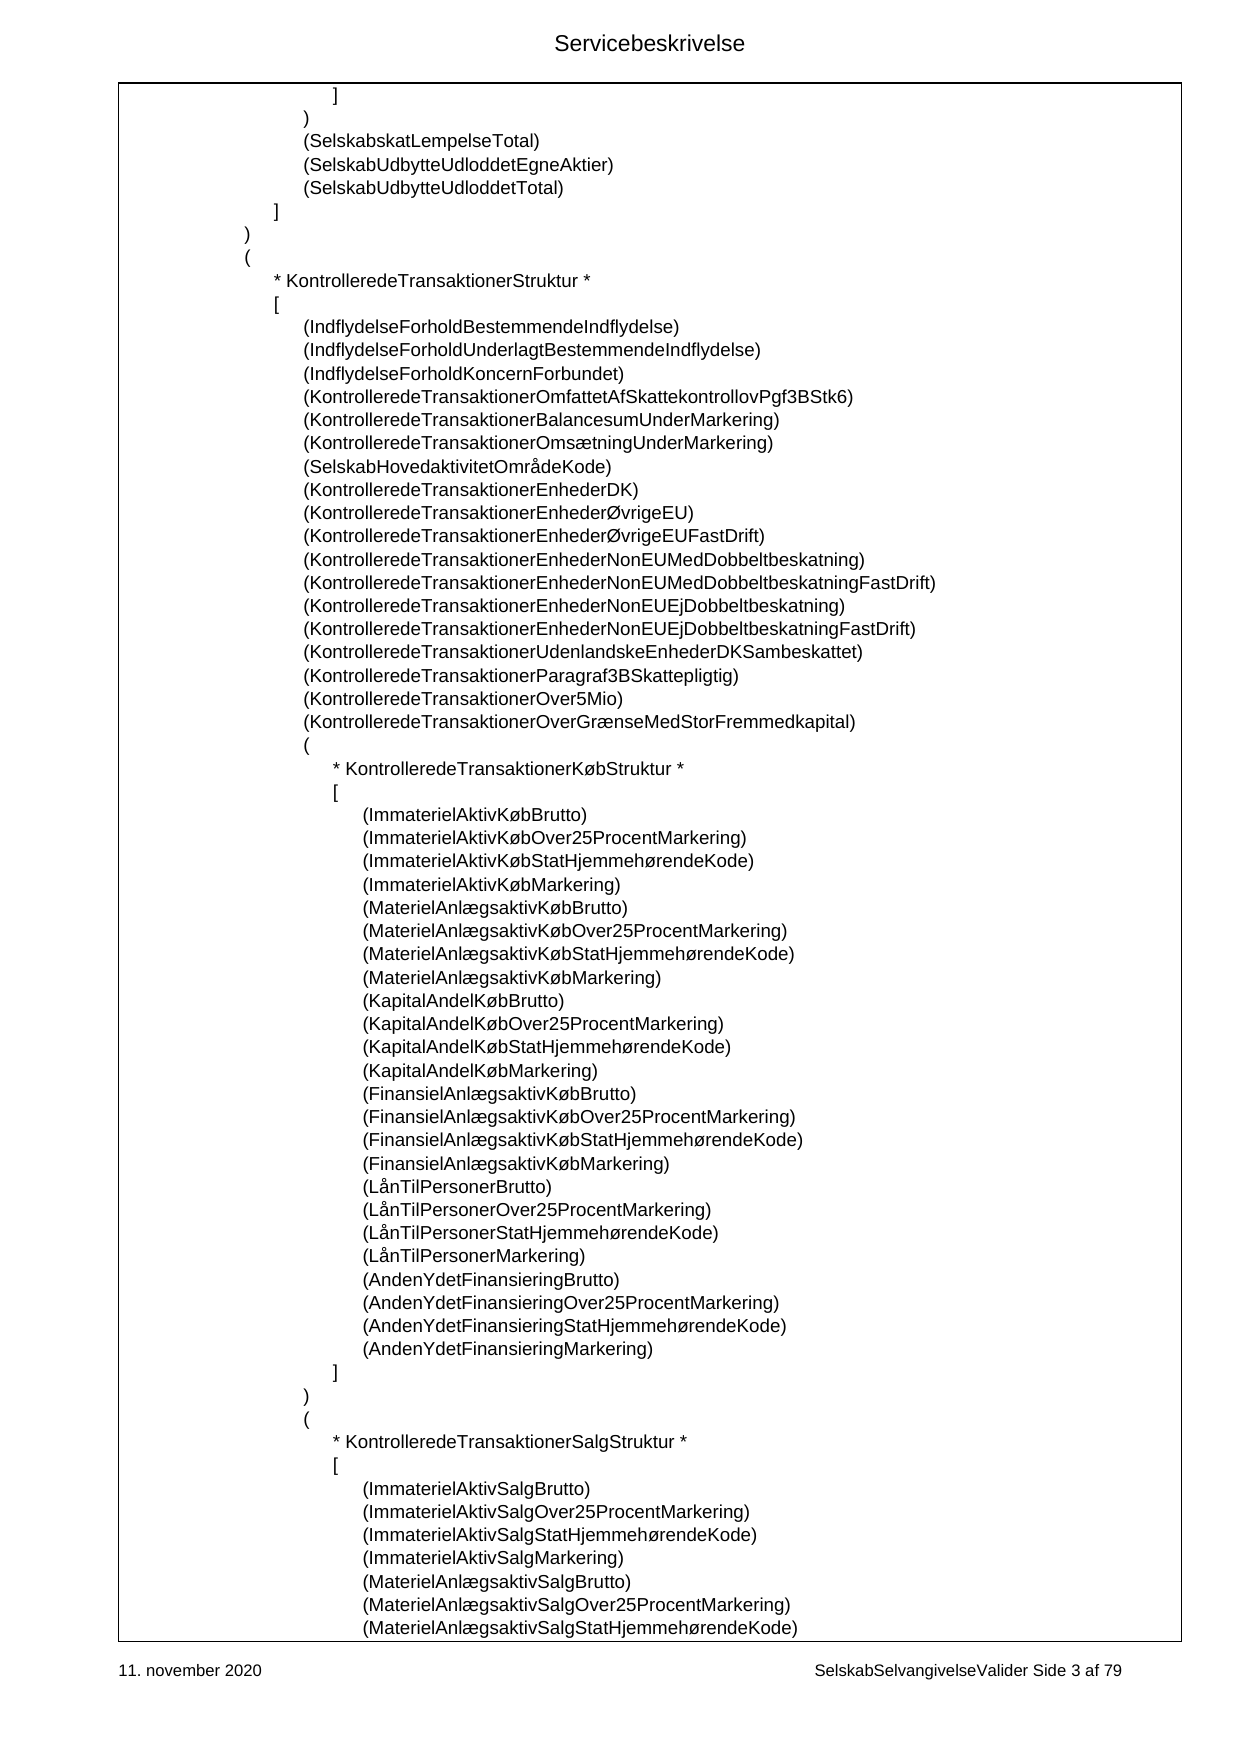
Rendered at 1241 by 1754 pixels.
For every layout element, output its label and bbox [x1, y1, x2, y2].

table_cell [119, 84, 1181, 1641]
